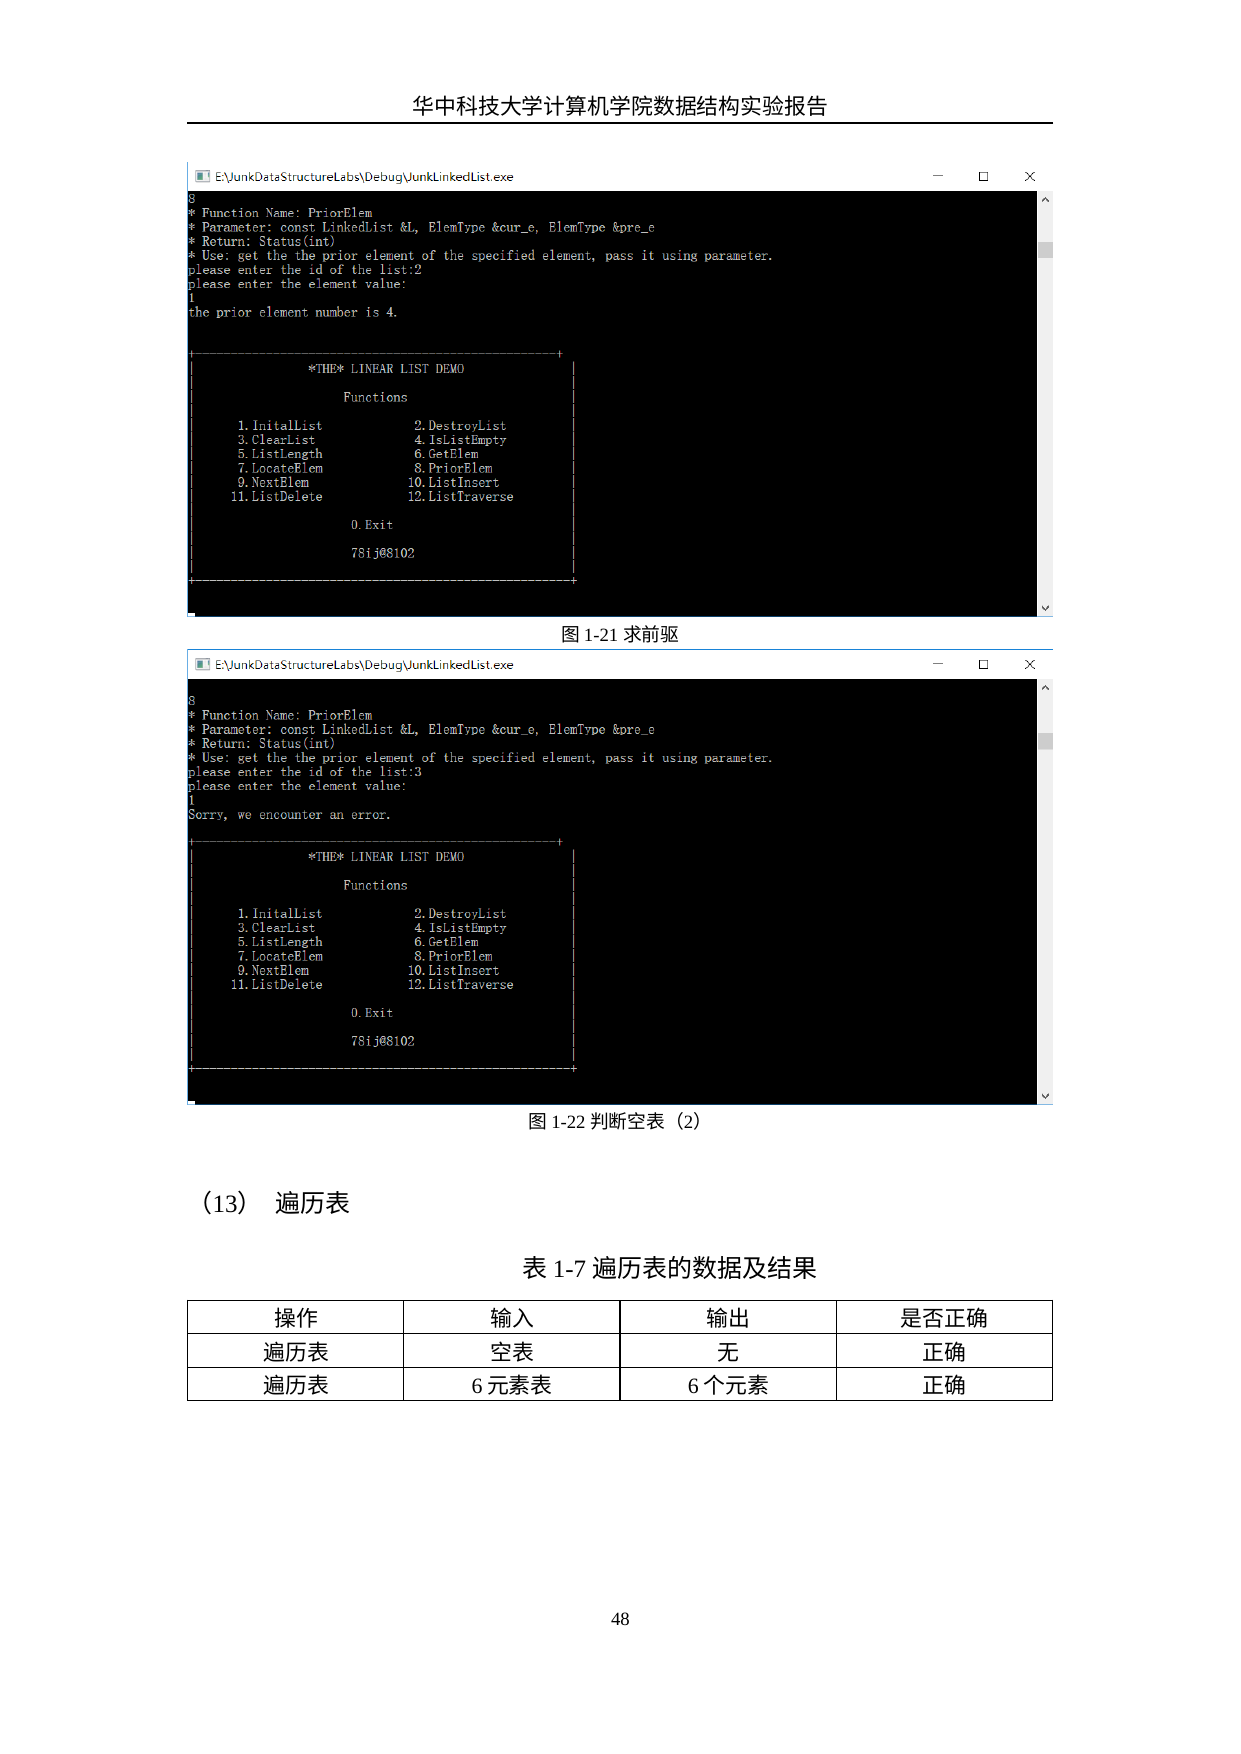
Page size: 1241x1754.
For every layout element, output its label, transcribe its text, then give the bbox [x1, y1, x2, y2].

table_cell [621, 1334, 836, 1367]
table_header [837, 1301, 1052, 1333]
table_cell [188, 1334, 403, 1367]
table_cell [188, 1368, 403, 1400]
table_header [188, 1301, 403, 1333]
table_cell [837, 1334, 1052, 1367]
text 表1-7 遍历表的数据及结果 [262, 1234, 1053, 1299]
text 图1-21 求前驱 [187, 617, 1053, 649]
list 遍历表 [187, 1169, 1053, 1234]
text 图1-22 判断空表（2） [187, 1105, 1053, 1137]
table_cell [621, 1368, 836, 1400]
picture [187, 162, 1053, 617]
picture [187, 649, 1053, 1105]
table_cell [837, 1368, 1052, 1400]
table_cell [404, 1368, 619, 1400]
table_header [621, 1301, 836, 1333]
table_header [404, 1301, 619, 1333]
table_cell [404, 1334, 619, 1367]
